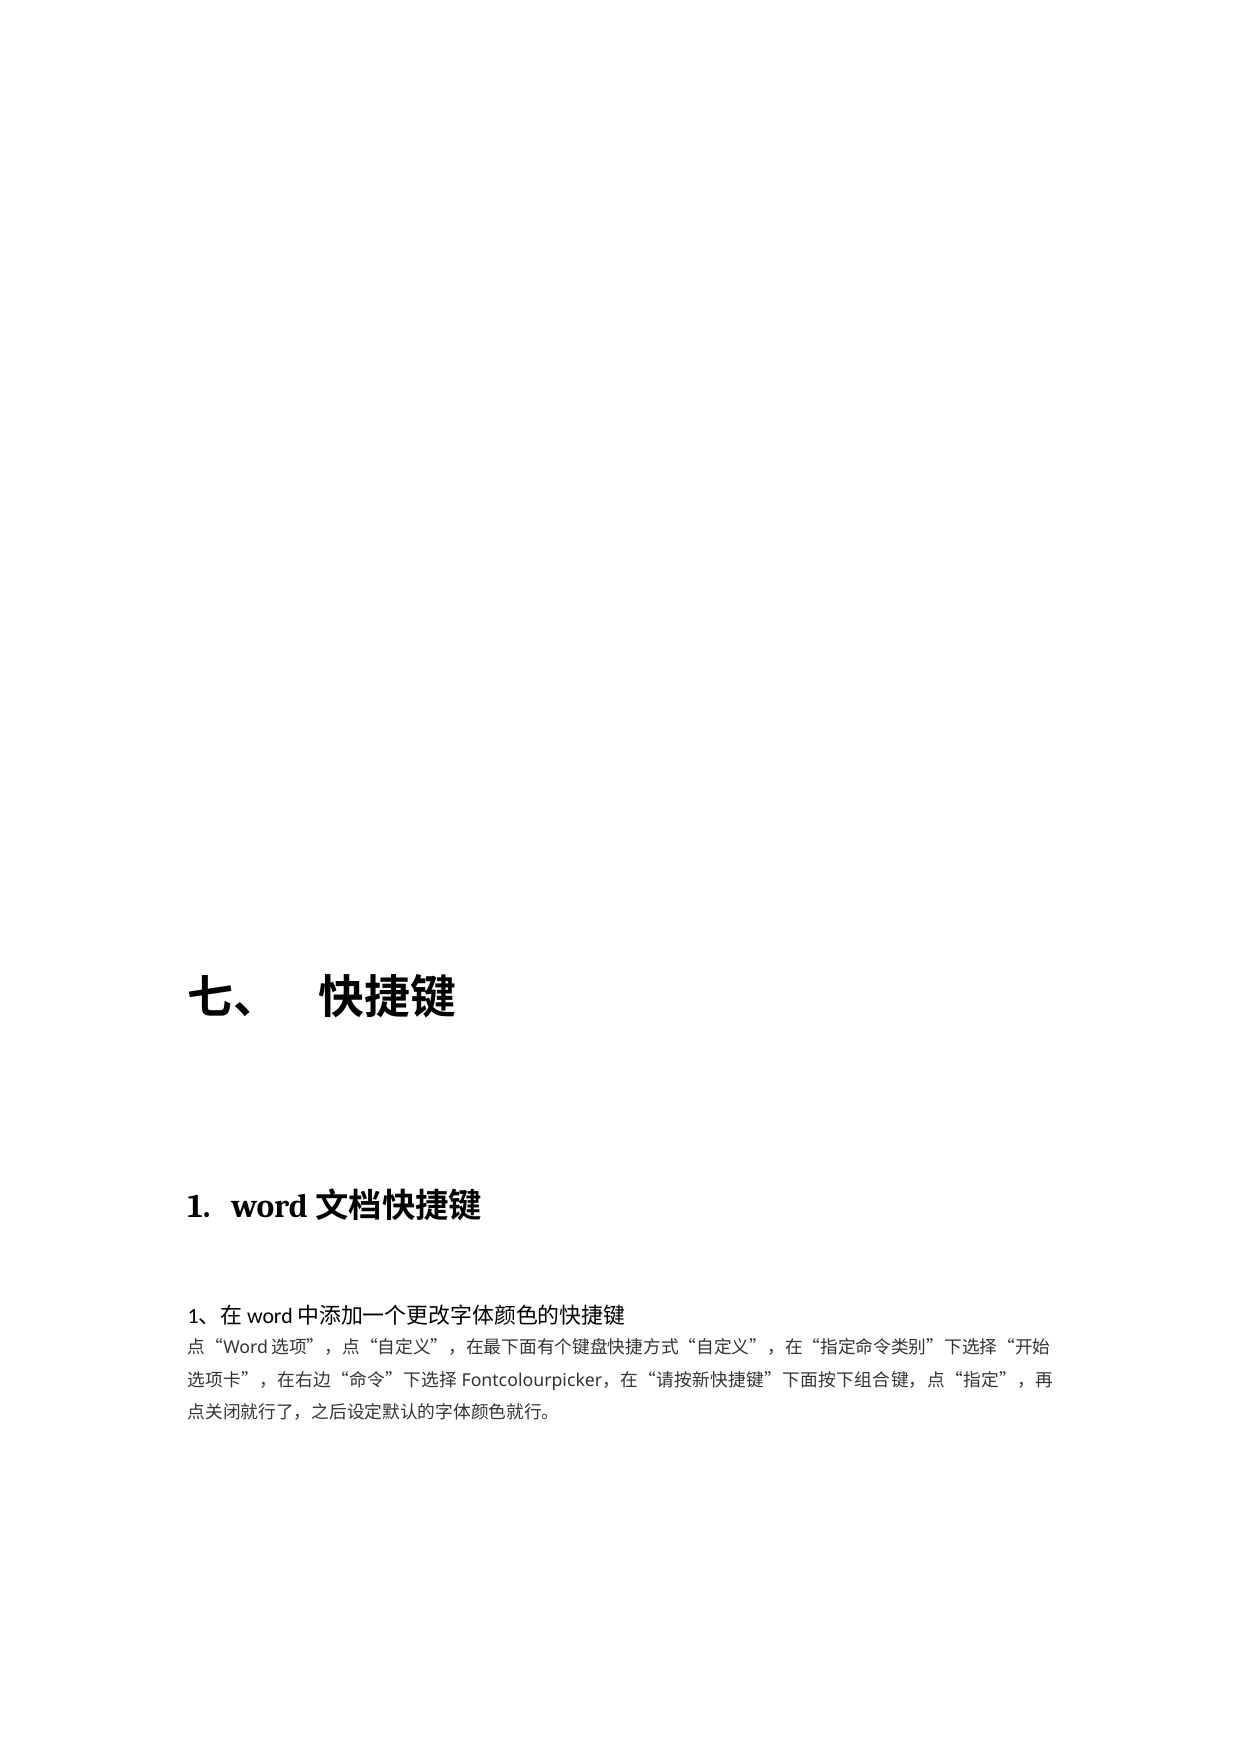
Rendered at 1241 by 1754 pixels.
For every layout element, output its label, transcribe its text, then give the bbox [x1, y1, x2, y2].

subtitle 快捷键 [187, 945, 1053, 1042]
text 点“Word选项”，点“自定义”，在最下面有个键盘快捷方式“自定义”，在“指定命令类别”下选择“开始选项卡”，在右边“命令”下选择Fontcolourpicker，在“请按新快捷键”下面按下组合键，点“指定”，再点关闭就行了，之后设定默认的字体颜色就行。 [187, 1330, 1053, 1427]
text 1、在word中添加一个更改字体颜色的快捷键 [187, 1297, 1053, 1330]
subtitle word 文档快捷键 [187, 1170, 1053, 1235]
